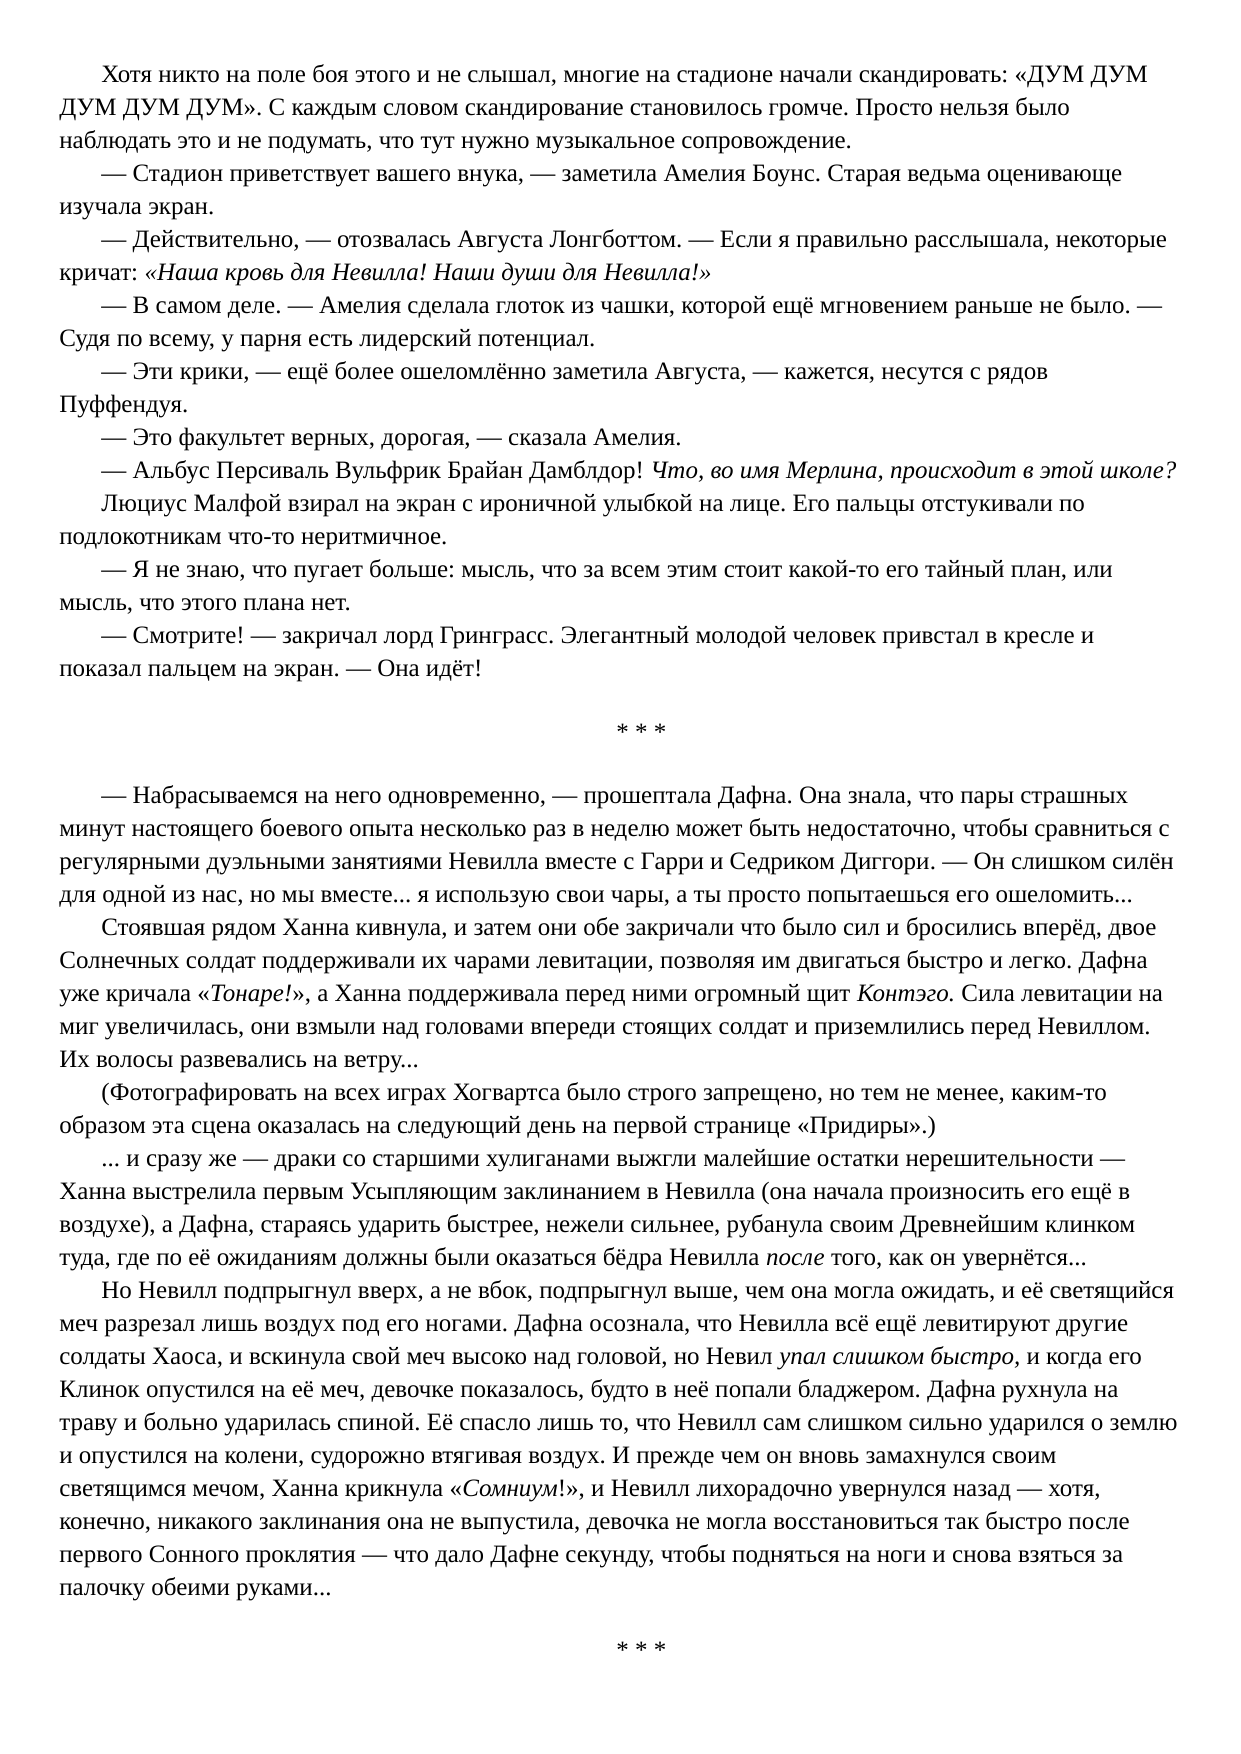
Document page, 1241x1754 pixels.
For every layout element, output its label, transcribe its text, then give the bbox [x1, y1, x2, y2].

text Но Невилл подпрыгнул вверх, а не вбок, подпрыгнул выше, чем она могла ожидать, и её светящийся меч разрезал лишь воздух под его ногами. Дафна осознала, что Невилла всё ещё левитируют другие солдаты Хаоса, и вскинула свой меч высоко над головой, но Невил упал слишком быстро, и когда его Клинок опустился на её меч, девочке показалось, будто в неё попали бладжером. Дафна рухнула на траву и больно ударилась спиной. Её спасло лишь то, что Невилл сам слишком сильно ударился о землю и опустился на колени, судорожно втягивая воздух. И прежде чем он вновь замахнулся своим светящимся мечом, Ханна крикнула «Сомниум!», и Невилл лихорадочно увернулся назад — хотя, конечно, никакого заклинания она не выпустила, девочка не могла восстановиться так быстро после первого Сонного проклятия — что дало Дафне секунду, чтобы подняться на ноги и снова взяться за палочку обеими руками... [59, 1275, 1181, 1601]
text — Стадион приветствует вашего внука, — заметила Амелия Боунс. Старая ведьма оценивающе изучала экран. [59, 158, 1181, 220]
text — Я не знаю, что пугает больше: мысль, что за всем этим стоит какой-то его тайный план, или мысль, что этого плана нет. [59, 554, 1181, 616]
text Хотя никто на поле боя этого и не слышал, многие на стадионе начали скандировать: «ДУМ ДУМ ДУМ ДУМ ДУМ». С каждым словом скандирование становилось громче. Просто нельзя было наблюдать это и не подумать, что тут нужно музыкальное сопровождение. [59, 59, 1181, 154]
text Стоявшая рядом Ханна кивнула, и затем они обе закричали что было сил и бросились вперёд, двое Солнечных солдат поддерживали их чарами левитации, позволяя им двигаться быстро и легко. Дафна уже кричала «Тонаре!», а Ханна поддерживала перед ними огромный щит Контэго. Сила левитации на миг увеличилась, они взмыли над головами впереди стоящих солдат и приземлились перед Невиллом. Их волосы развевались на ветру... [59, 912, 1181, 1073]
text — В самом деле. — Амелия сделала глоток из чашки, которой ещё мгновением раньше не было. — Судя по всему, у парня есть лидерский потенциал. [59, 290, 1181, 352]
text (Фотографировать на всех играх Хогвартса было строго запрещено, но тем не менее, каким-то образом эта сцена оказалась на следующий день на первой странице «Придиры».) [59, 1077, 1181, 1139]
text — Альбус Персиваль Вульфрик Брайан Дамблдор! Что, во имя Мерлина, происходит в этой школе? [59, 455, 1181, 484]
text — Это факультет верных, дорогая, — сказала Амелия. [59, 422, 1181, 451]
text * * * [59, 717, 1181, 745]
text — Смотрите! — закричал лорд Гринграсс. Элегантный молодой человек привстал в кресле и показал пальцем на экран. — Она идёт! [59, 620, 1181, 682]
text ... и сразу же — драки со старшими хулиганами выжгли малейшие остатки нерешительности — Ханна выстрелила первым Усыпляющим заклинанием в Невилла (она начала произносить его ещё в воздухе), а Дафна, стараясь ударить быстрее, нежели сильнее, рубанула своим Древнейшим клинком туда, где по её ожиданиям должны были оказаться бёдра Невилла после того, как он увернётся... [59, 1143, 1181, 1271]
text — Набрасываемся на него одновременно, — прошептала Дафна. Она знала, что пары страшных минут настоящего боевого опыта несколько раз в неделю может быть недостаточно, чтобы сравниться с регулярными дуэльными занятиями Невилла вместе с Гарри и Седриком Диггори. — Он слишком силён для одной из нас, но мы вместе... я использую свои чары, а ты просто попытаешься его ошеломить... [59, 780, 1181, 908]
text Люциус Малфой взирал на экран с ироничной улыбкой на лице. Его пальцы отстукивали по подлокотникам что-то неритмичное. [59, 488, 1181, 550]
text — Действительно, — отозвалась Августа Лонгботтом. — Если я правильно расслышала, некоторые кричат: «Наша кровь для Невилла! Наши души для Невилла!» [59, 224, 1181, 286]
text — Эти крики, — ещё более ошеломлённо заметила Августа, — кажется, несутся с рядов Пуффендуя. [59, 356, 1181, 418]
text * * * [59, 1636, 1181, 1664]
